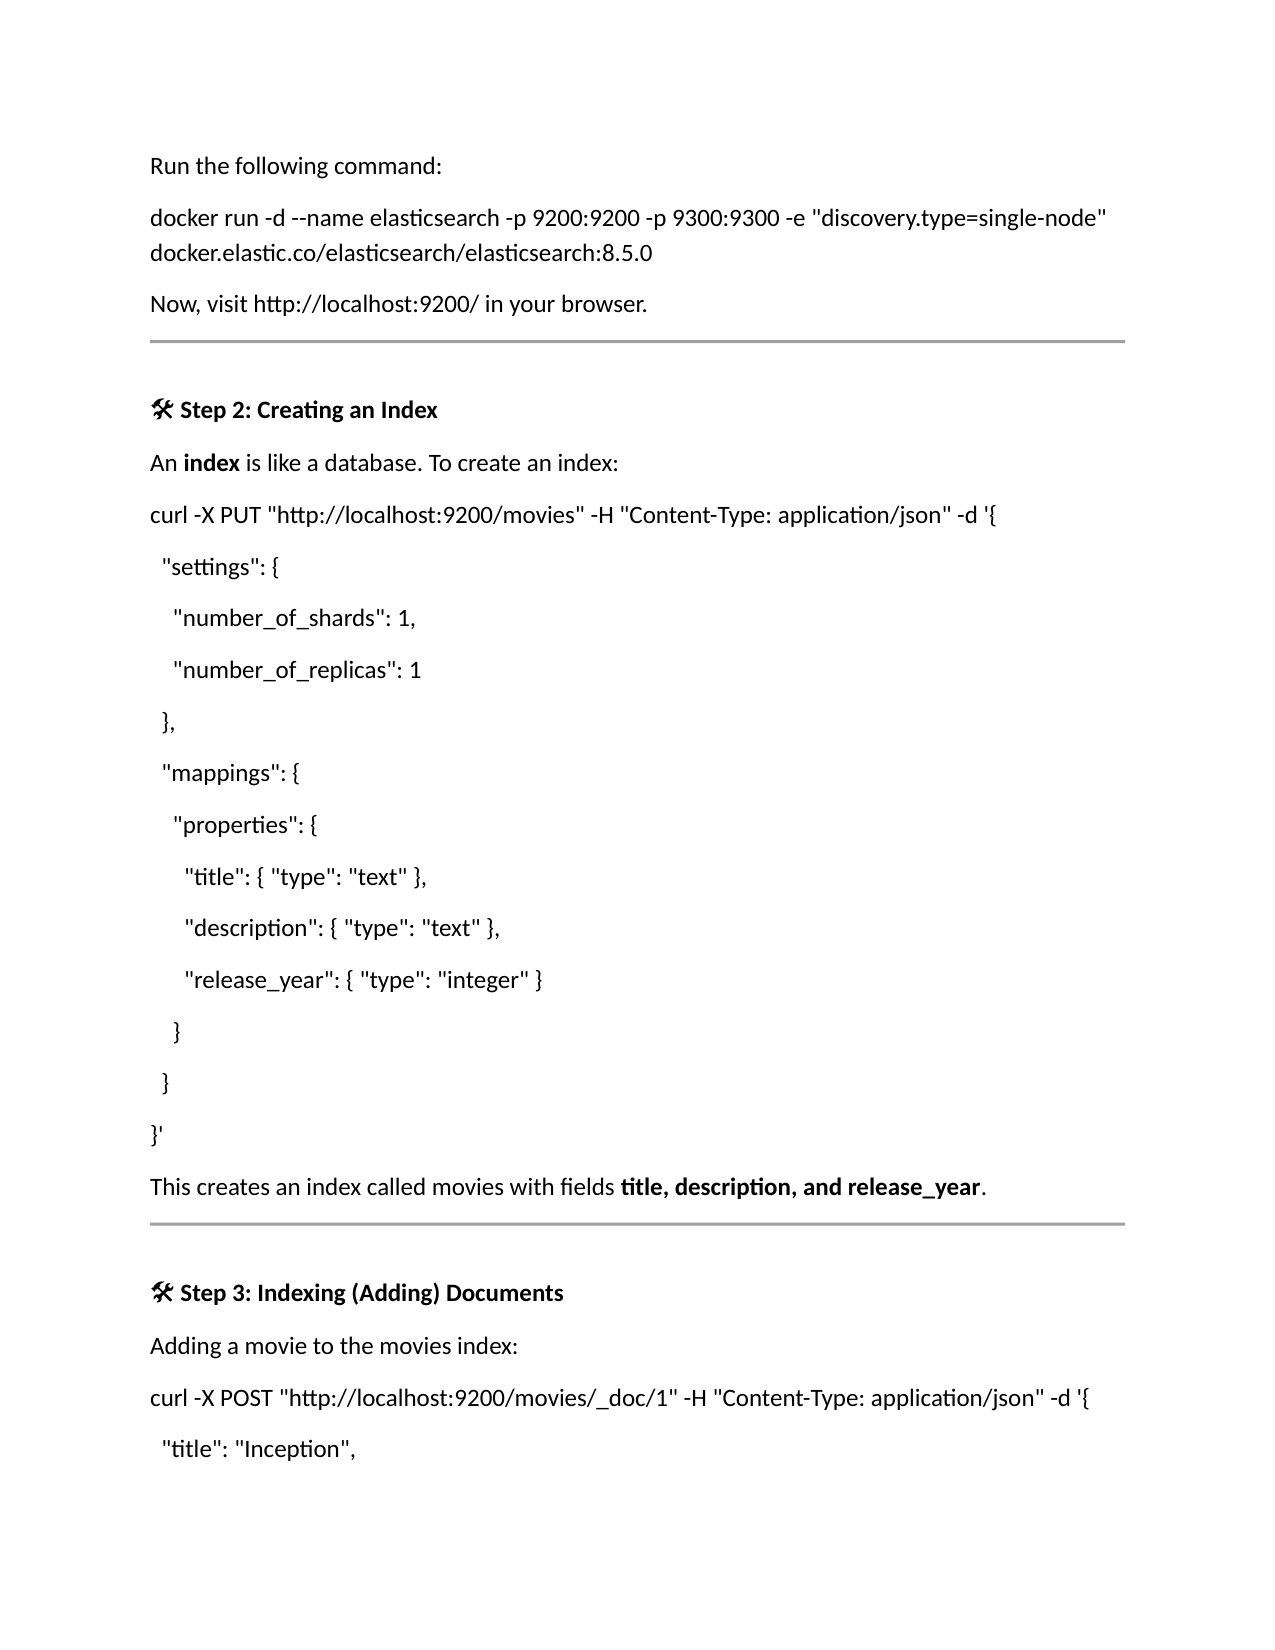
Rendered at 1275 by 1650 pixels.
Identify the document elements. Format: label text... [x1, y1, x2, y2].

text "number_of_replicas": 1 [150, 654, 1125, 685]
text curl -X POST "http://localhost:9200/movies/_doc/1" -H "Content-Type: application/json" -d '{ [150, 1382, 1125, 1412]
text Run the following command: [150, 150, 1125, 181]
text } [150, 1067, 1125, 1098]
text curl -X PUT "http://localhost:9200/movies" -H "Content-Type: application/json" -d '{ [150, 499, 1125, 530]
text }' [150, 1119, 1125, 1150]
text "mappings": { [150, 757, 1125, 788]
text "release_year": { "type": "integer" } [150, 964, 1125, 995]
text This creates an index called movies with fields title, description, and release_year. [150, 1171, 1125, 1201]
text 🛠️ Step 3: Indexing (Adding) Documents [150, 1274, 1125, 1308]
text } [150, 1016, 1125, 1046]
text "settings": { [150, 551, 1125, 581]
text "title": "Inception", [150, 1433, 1125, 1464]
text }, [150, 706, 1125, 736]
text "title": { "type": "text" }, [150, 861, 1125, 891]
text "number_of_shards": 1, [150, 602, 1125, 633]
text 🛠️ Step 2: Creating an Index [150, 392, 1125, 426]
text "description": { "type": "text" }, [150, 912, 1125, 943]
text "properties": { [150, 809, 1125, 840]
text docker run -d --name elasticsearch -p 9200:9200 -p 9300:9300 -e "discovery.type=single-node" docker.elastic.co/elasticsearch/elasticsearch:8.5.0 [150, 202, 1125, 267]
text Adding a movie to the movies index: [150, 1330, 1125, 1361]
text Now, visit http://localhost:9200/ in your browser. [150, 288, 1125, 319]
text An index is like a database. To create an index: [150, 447, 1125, 478]
